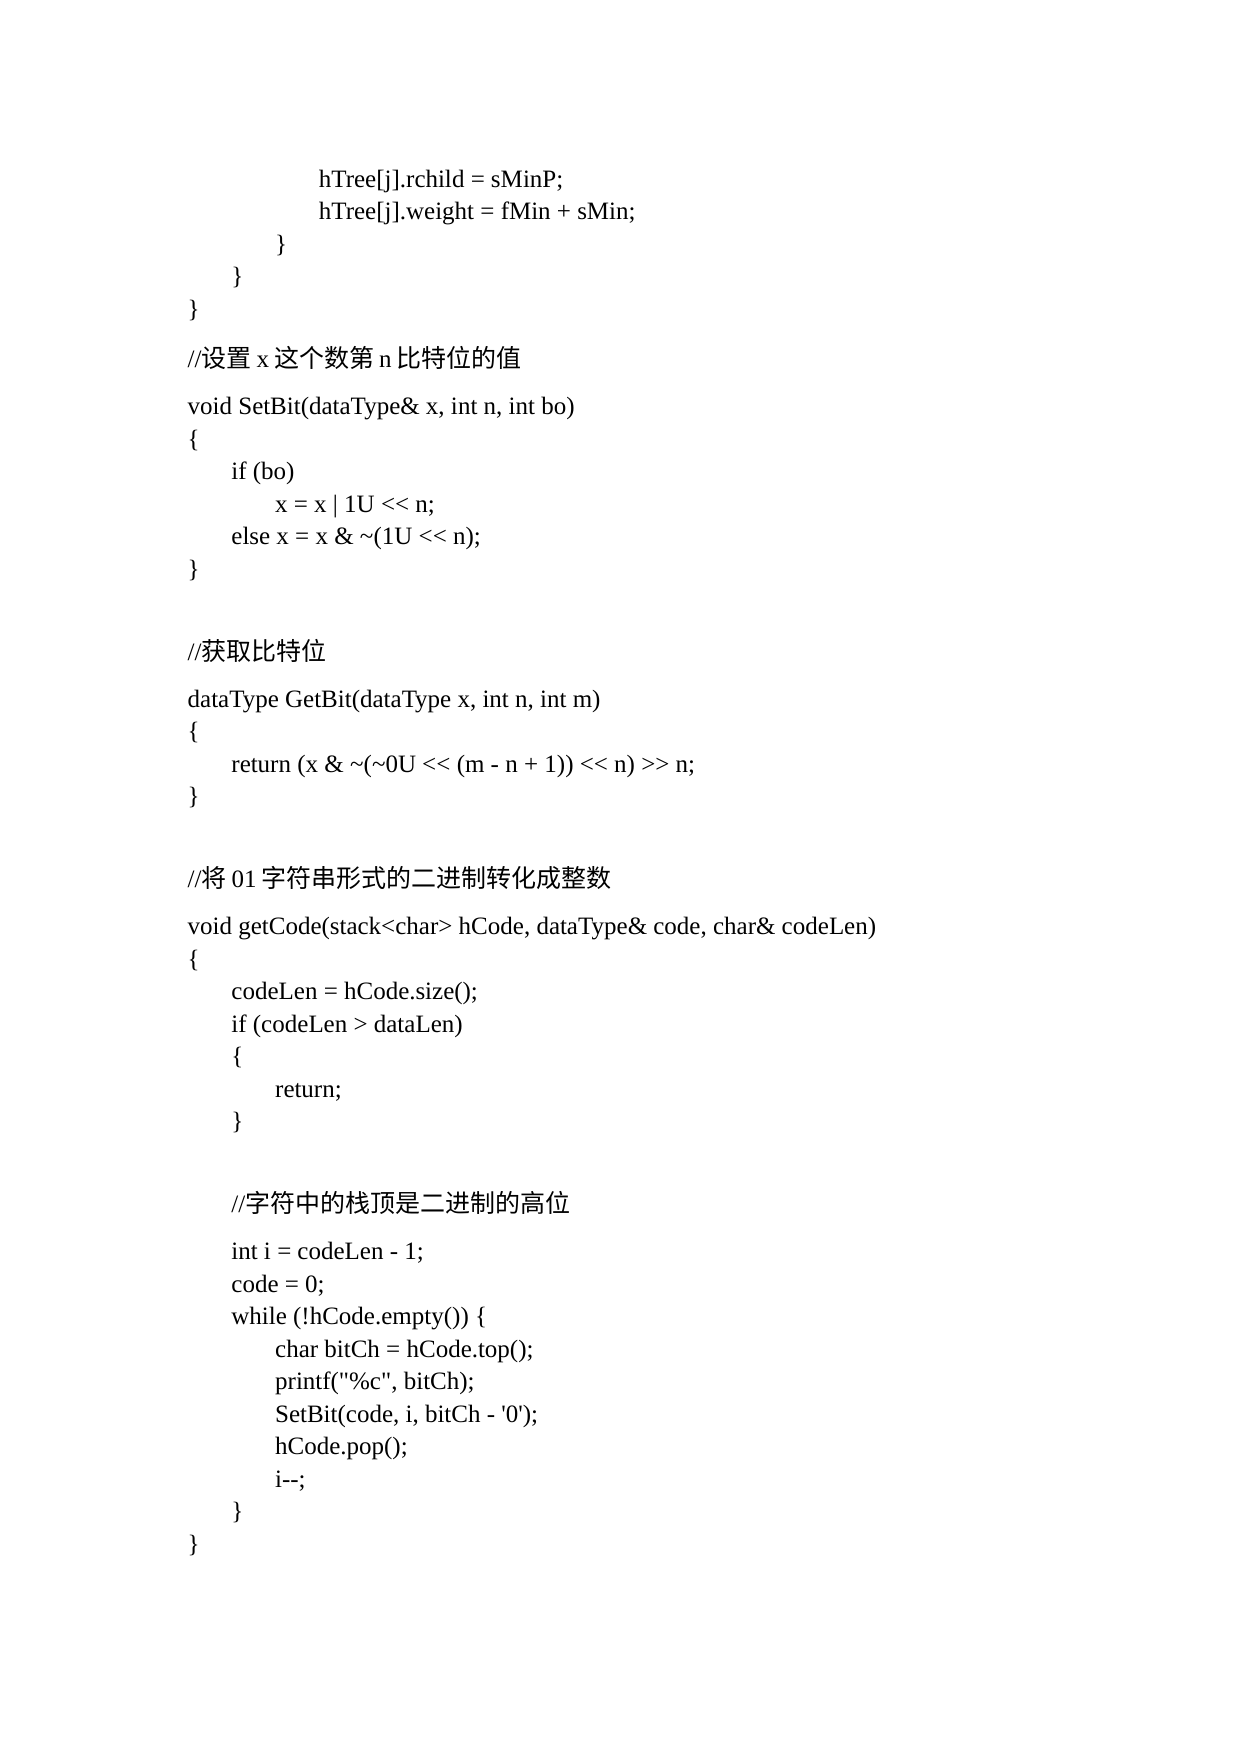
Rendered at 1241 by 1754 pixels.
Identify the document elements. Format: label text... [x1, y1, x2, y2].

text { [187, 422, 1053, 454]
text void getCode(stack<char> hCode, dataType& code, char& codeLen) [187, 909, 1053, 942]
text } [187, 227, 1053, 259]
text x = x | 1U << n; [187, 487, 1053, 519]
text } [187, 1104, 1053, 1137]
text } [187, 259, 1053, 292]
text } [187, 552, 1053, 584]
text //设置x这个数第n比特位的值 [187, 324, 1053, 389]
text } [187, 1494, 1053, 1527]
text dataType GetBit(dataType x, int n, int m) [187, 682, 1053, 714]
text { [187, 714, 1053, 747]
text //获取比特位 [187, 617, 1053, 682]
text if (codeLen > dataLen) [187, 1007, 1053, 1039]
text } [187, 779, 1053, 812]
text void SetBit(dataType& x, int n, int bo) [187, 389, 1053, 422]
text hTree[j].rchild = sMinP; [187, 162, 1053, 194]
text else x = x & ~(1U << n); [187, 519, 1053, 552]
text hCode.pop(); [187, 1429, 1053, 1462]
text } [187, 1527, 1053, 1559]
text char bitCh = hCode.top(); [187, 1332, 1053, 1364]
text SetBit(code, i, bitCh - '0'); [187, 1397, 1053, 1429]
text if (bo) [187, 454, 1053, 487]
text } [187, 292, 1053, 324]
text code = 0; [187, 1267, 1053, 1299]
text { [187, 1039, 1053, 1072]
text return (x & ~(~0U << (m - n + 1)) << n) >> n; [187, 747, 1053, 779]
text hTree[j].weight = fMin + sMin; [187, 194, 1053, 227]
text //字符中的栈顶是二进制的高位 [187, 1169, 1053, 1234]
text int i = codeLen - 1; [187, 1234, 1053, 1267]
text return; [187, 1072, 1053, 1104]
text printf("%c", bitCh); [187, 1364, 1053, 1397]
text i--; [187, 1462, 1053, 1494]
text while (!hCode.empty()) { [187, 1299, 1053, 1332]
text codeLen = hCode.size(); [187, 974, 1053, 1007]
text //将01字符串形式的二进制转化成整数 [187, 844, 1053, 909]
text { [187, 942, 1053, 974]
